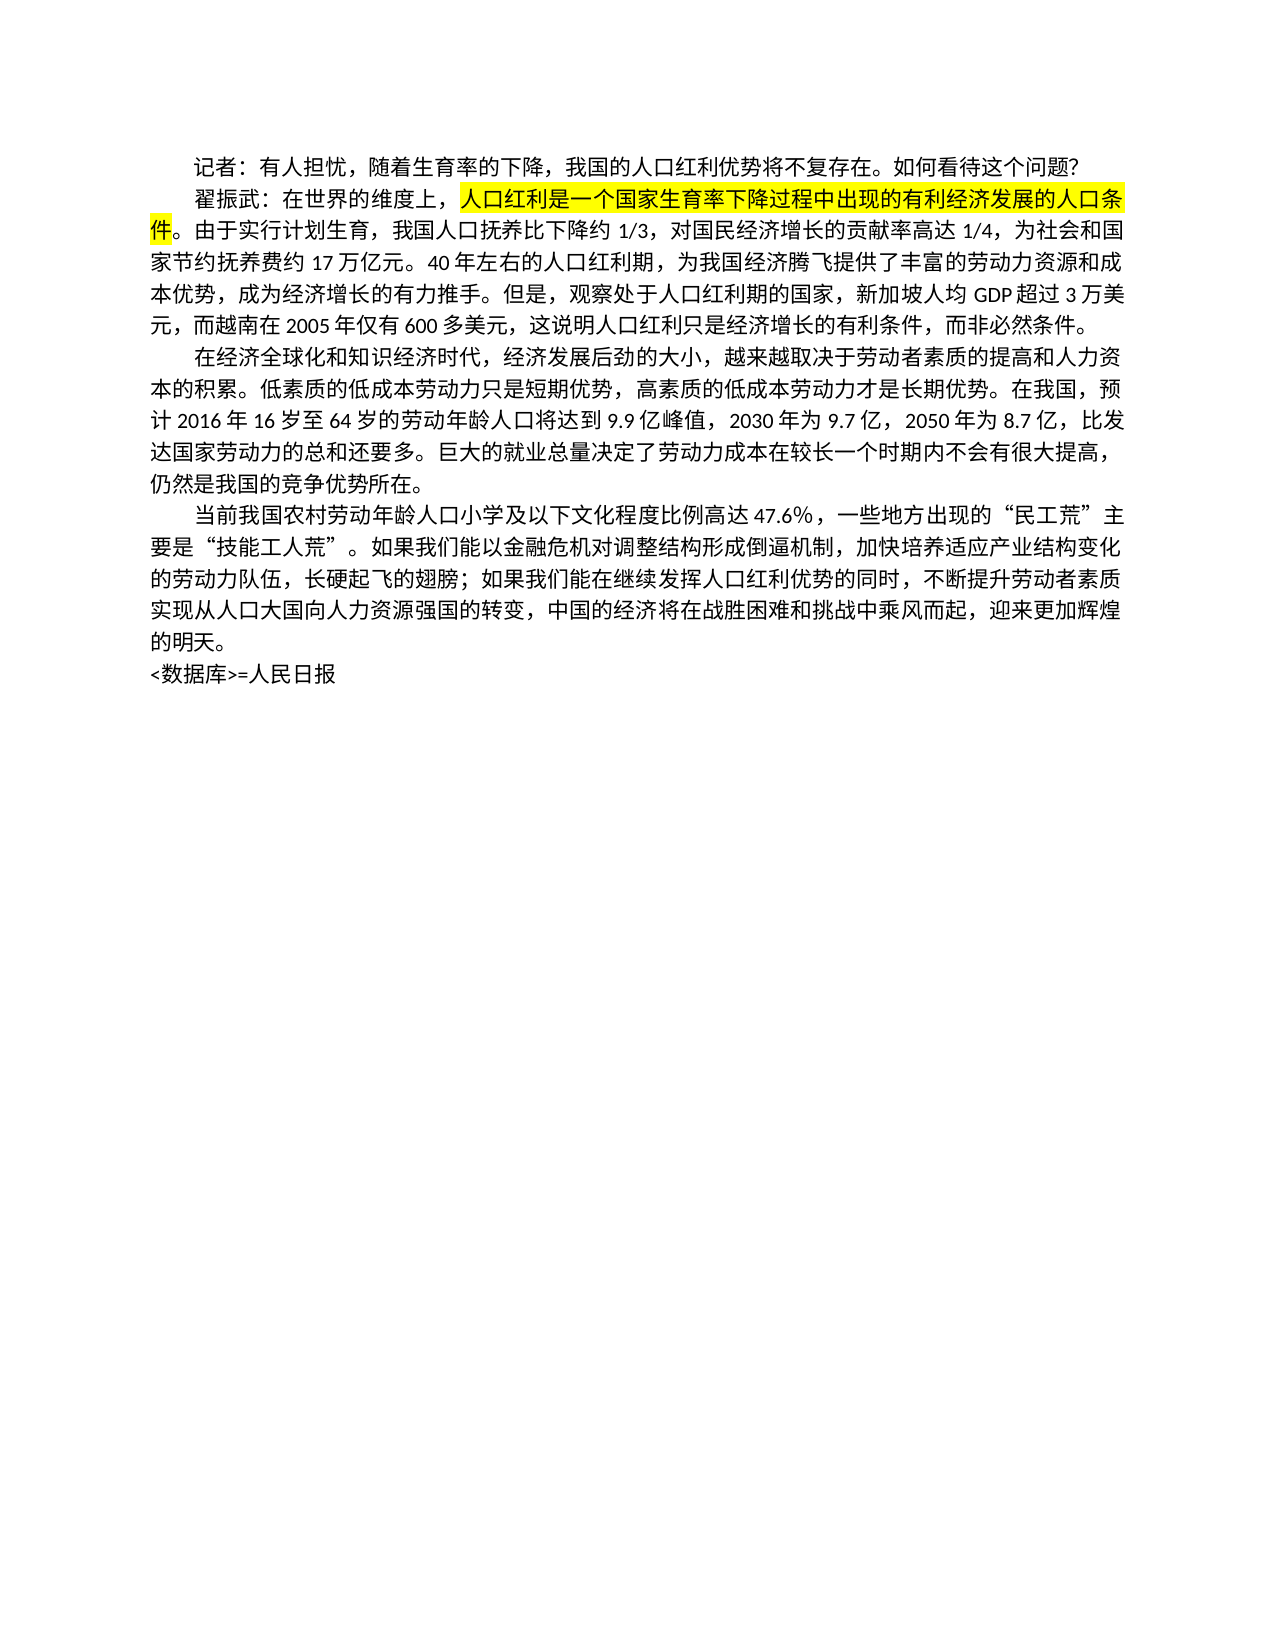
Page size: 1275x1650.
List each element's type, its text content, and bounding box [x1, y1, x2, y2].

text 在经济全球化和知识经济时代，经济发展后劲的大小，越来越取决于劳动者素质的提高和人力资本的积累。低素质的低成本劳动力只是短期优势，高素质的低成本劳动力才是长期优势。在我国，预计2016年16岁至64岁的劳动年龄人口将达到9.9亿峰值，2030年为9.7亿，2050年为8.7亿，比发达国家劳动力的总和还要多。巨大的就业总量决定了劳动力成本在较长一个时期内不会有很大提高，仍然是我国的竞争优势所在。 [150, 340, 1125, 498]
text 当前我国农村劳动年龄人口小学及以下文化程度比例高达47.6％，一些地方出现的“民工荒”主要是“技能工人荒”。如果我们能以金融危机对调整结构形成倒逼机制，加快培养适应产业结构变化的劳动力队伍，长硬起飞的翅膀；如果我们能在继续发挥人口红利优势的同时，不断提升劳动者素质，实现从人口大国向人力资源强国的转变，中国的经济将在战胜困难和挑战中乘风而起，迎来更加辉煌的明天。 [150, 498, 1125, 657]
text 翟振武：在世界的维度上，人口红利是一个国家生育率下降过程中出现的有利经济发展的人口条件。由于实行计划生育，我国人口抚养比下降约1/3，对国民经济增长的贡献率高达1/4，为社会和国家节约抚养费约17万亿元。40年左右的人口红利期，为我国经济腾飞提供了丰富的劳动力资源和成本优势，成为经济增长的有力推手。但是，观察处于人口红利期的国家，新加坡人均GDP超过3万美元，而越南在2005年仅有600多美元，这说明人口红利只是经济增长的有利条件，而非必然条件。 [150, 182, 1125, 340]
text 记者：有人担忧，随着生育率的下降，我国的人口红利优势将不复存在。如何看待这个问题？ [150, 150, 1125, 182]
text <数据库>=人民日报 [150, 657, 1125, 688]
